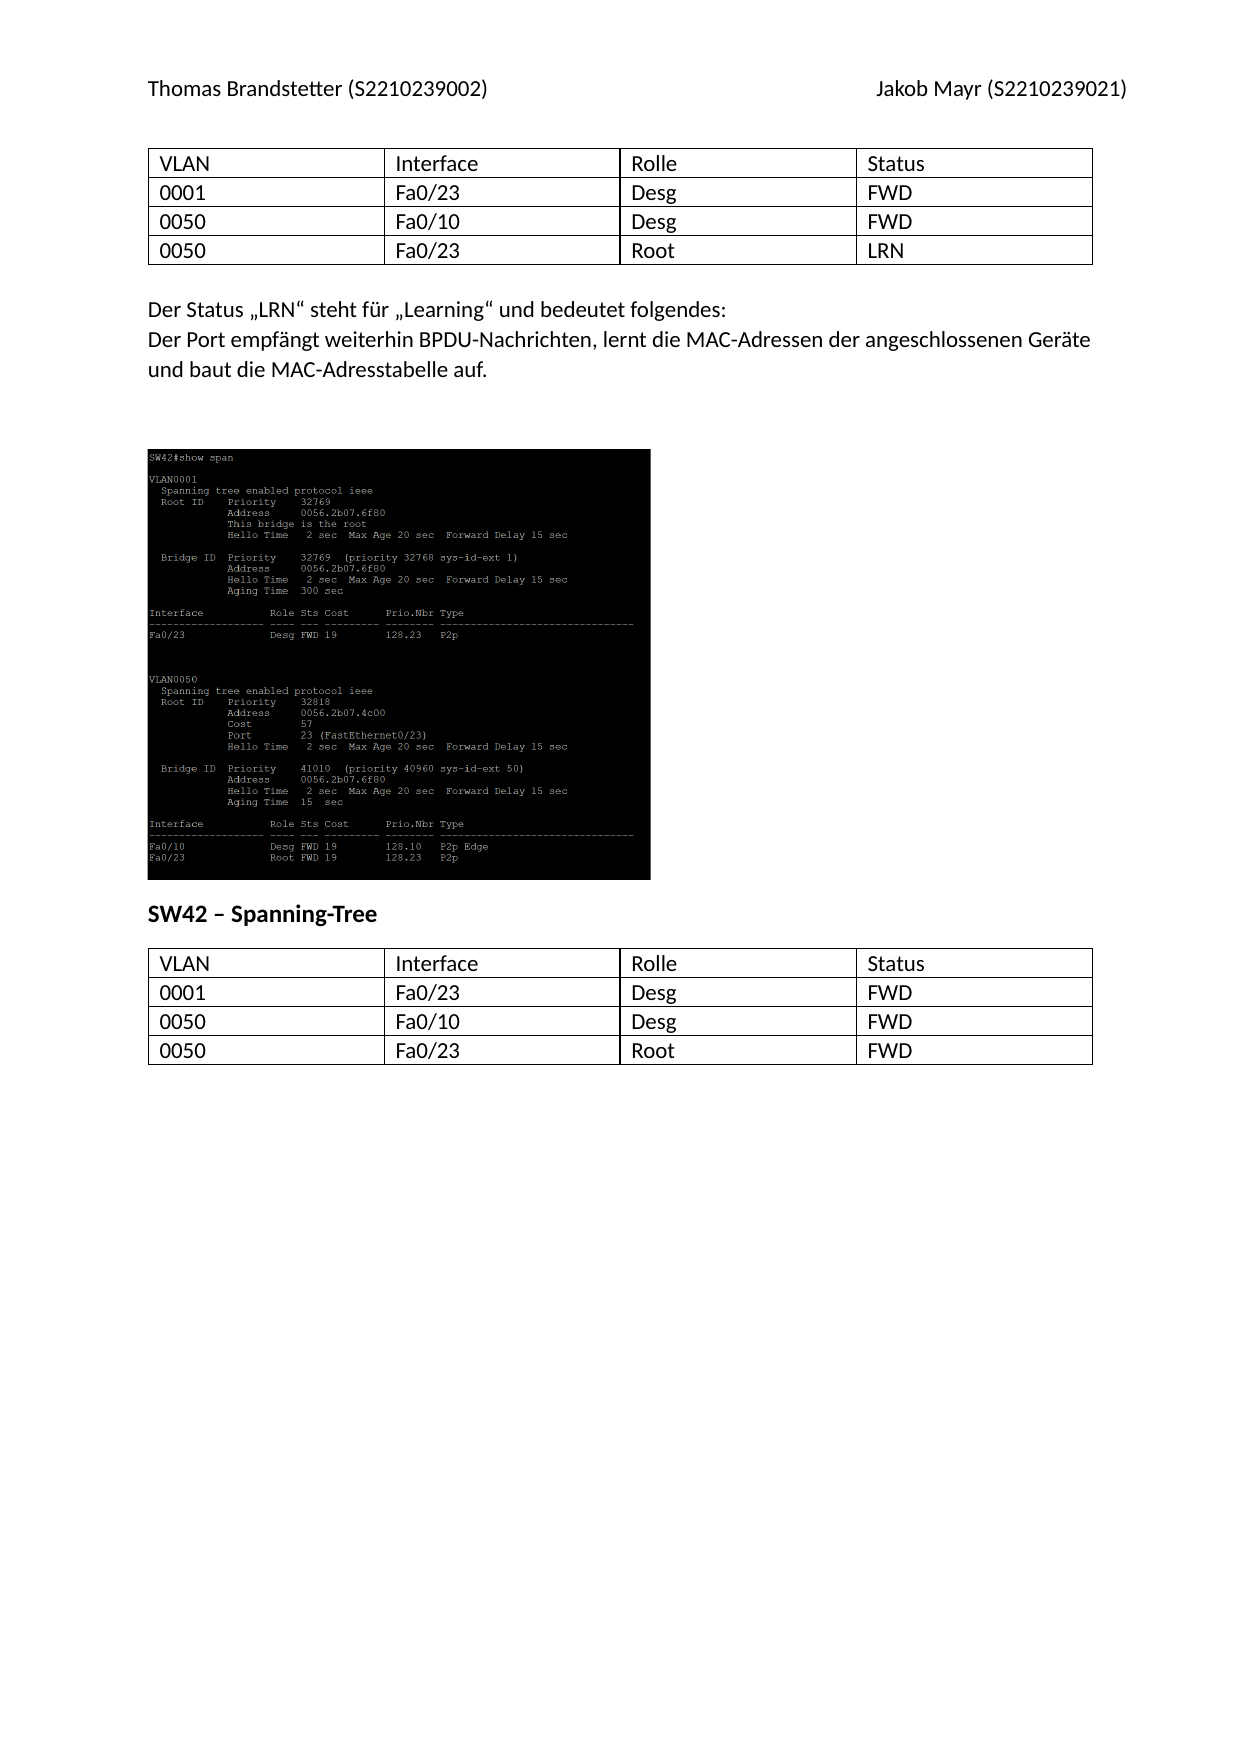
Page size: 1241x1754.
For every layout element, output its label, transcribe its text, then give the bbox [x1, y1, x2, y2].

table_cell 0050 [149, 207, 384, 235]
table_header Interface [385, 949, 619, 977]
table_header Interface [385, 149, 619, 177]
table_cell 0001 [149, 978, 384, 1006]
table_cell 0050 [149, 236, 384, 264]
table_cell FWD [857, 207, 1092, 235]
table_cell Fa0/23 [385, 178, 619, 206]
picture [147, 449, 651, 880]
text Der Status „LRN“ steht für „Learning“ und bedeutet folgendes: Der Port empfängt weiterhin BPDU-Nachrichten, lernt die MAC-Adressen der angeschlossenen Geräte und baut die MAC-Adresstabelle auf. [148, 265, 1093, 383]
table_cell Desg [621, 207, 856, 235]
table_header VLAN [149, 149, 384, 177]
table_cell 0001 [149, 178, 384, 206]
table_cell 0050 [149, 1007, 384, 1035]
table_cell FWD [857, 178, 1092, 206]
table_header Status [857, 949, 1092, 977]
table_cell Root [621, 236, 856, 264]
table_cell Fa0/10 [385, 207, 619, 235]
table_cell Desg [621, 978, 856, 1006]
table_header Status [857, 149, 1092, 177]
text SW42 – Spanning-Tree [148, 898, 1093, 929]
table_header Rolle [621, 149, 856, 177]
table_cell Fa0/23 [385, 1036, 619, 1064]
table_cell Desg [621, 178, 856, 206]
table_cell FWD [857, 1007, 1092, 1035]
table_header Rolle [621, 949, 856, 977]
table_cell Fa0/23 [385, 978, 619, 1006]
table_cell FWD [857, 1036, 1092, 1064]
table_cell 0050 [149, 1036, 384, 1064]
table_cell FWD [857, 978, 1092, 1006]
table_cell Fa0/10 [385, 1007, 619, 1035]
table_cell Fa0/23 [385, 236, 619, 264]
table_cell Desg [621, 1007, 856, 1035]
table_cell LRN [857, 236, 1092, 264]
table_header VLAN [149, 949, 384, 977]
table_cell Root [621, 1036, 856, 1064]
